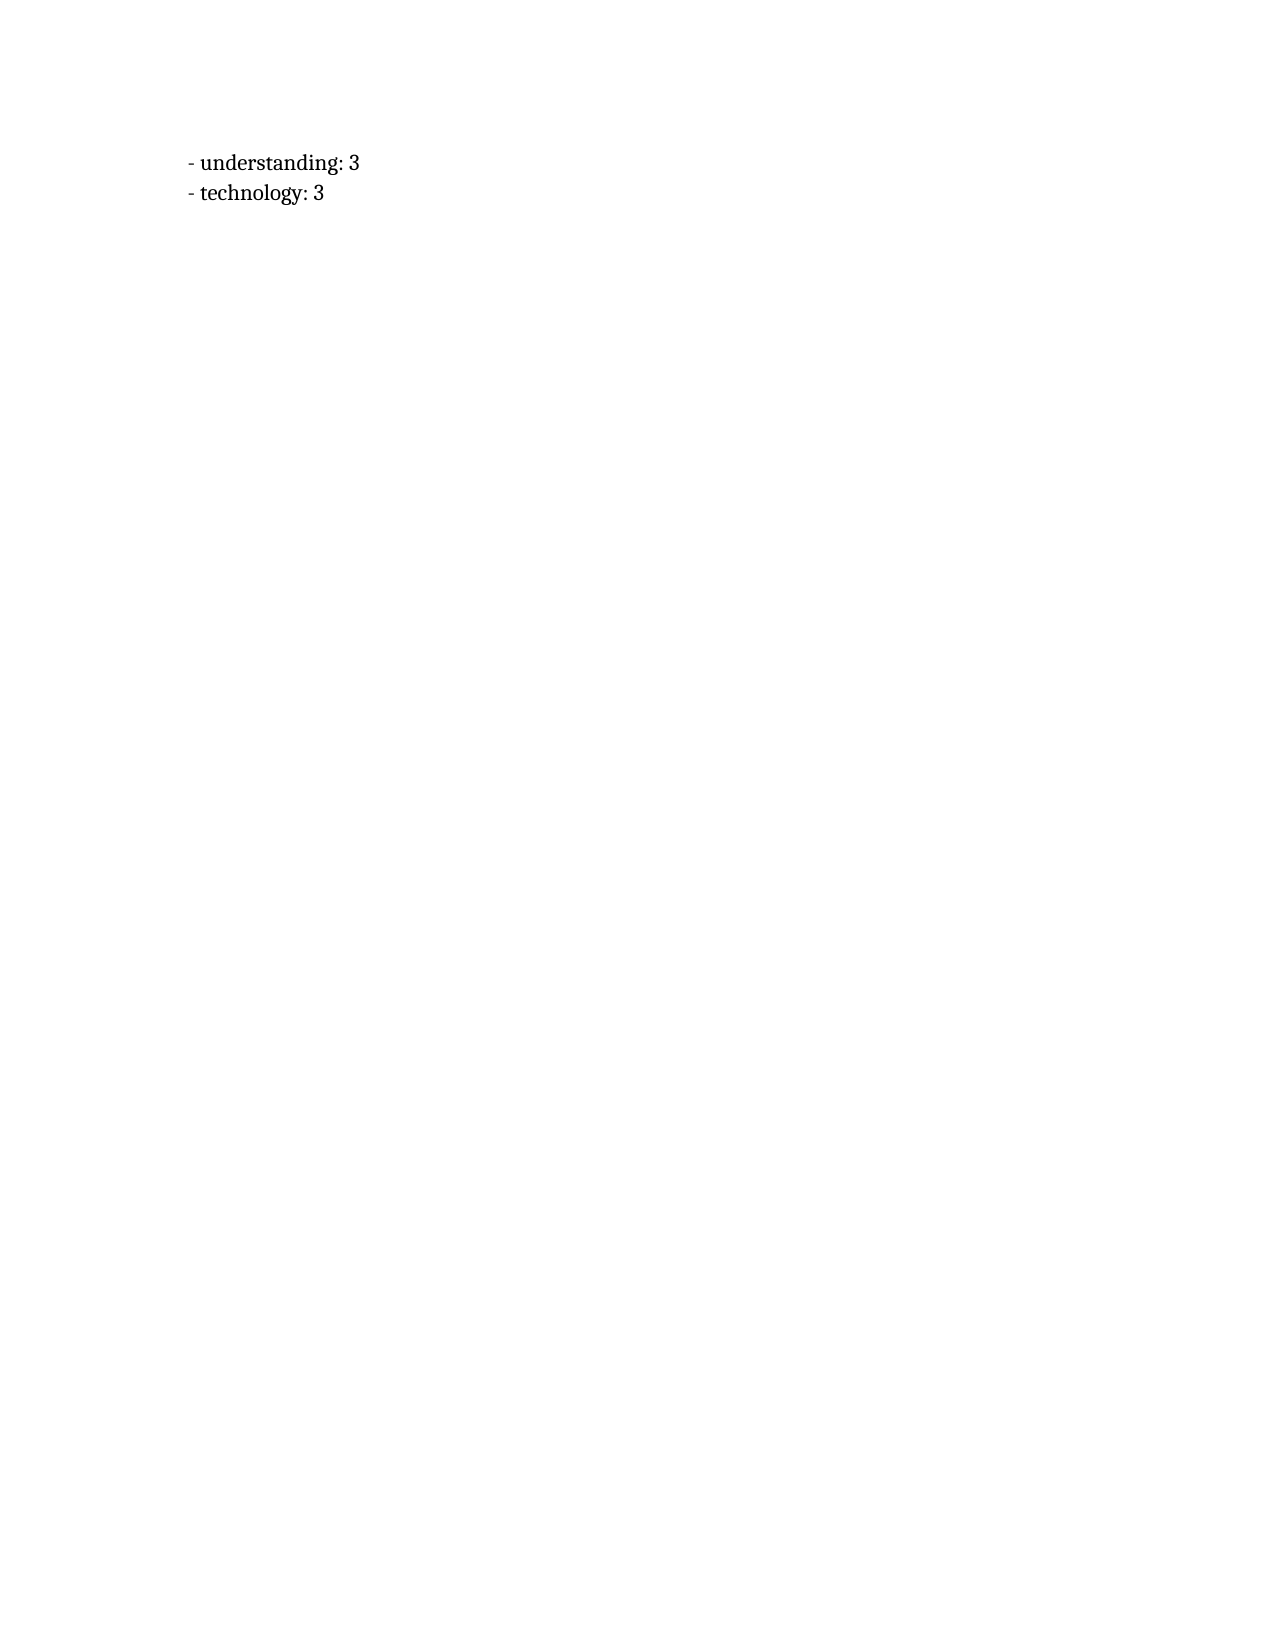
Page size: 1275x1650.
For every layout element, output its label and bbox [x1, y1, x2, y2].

text [187, 150, 1087, 207]
